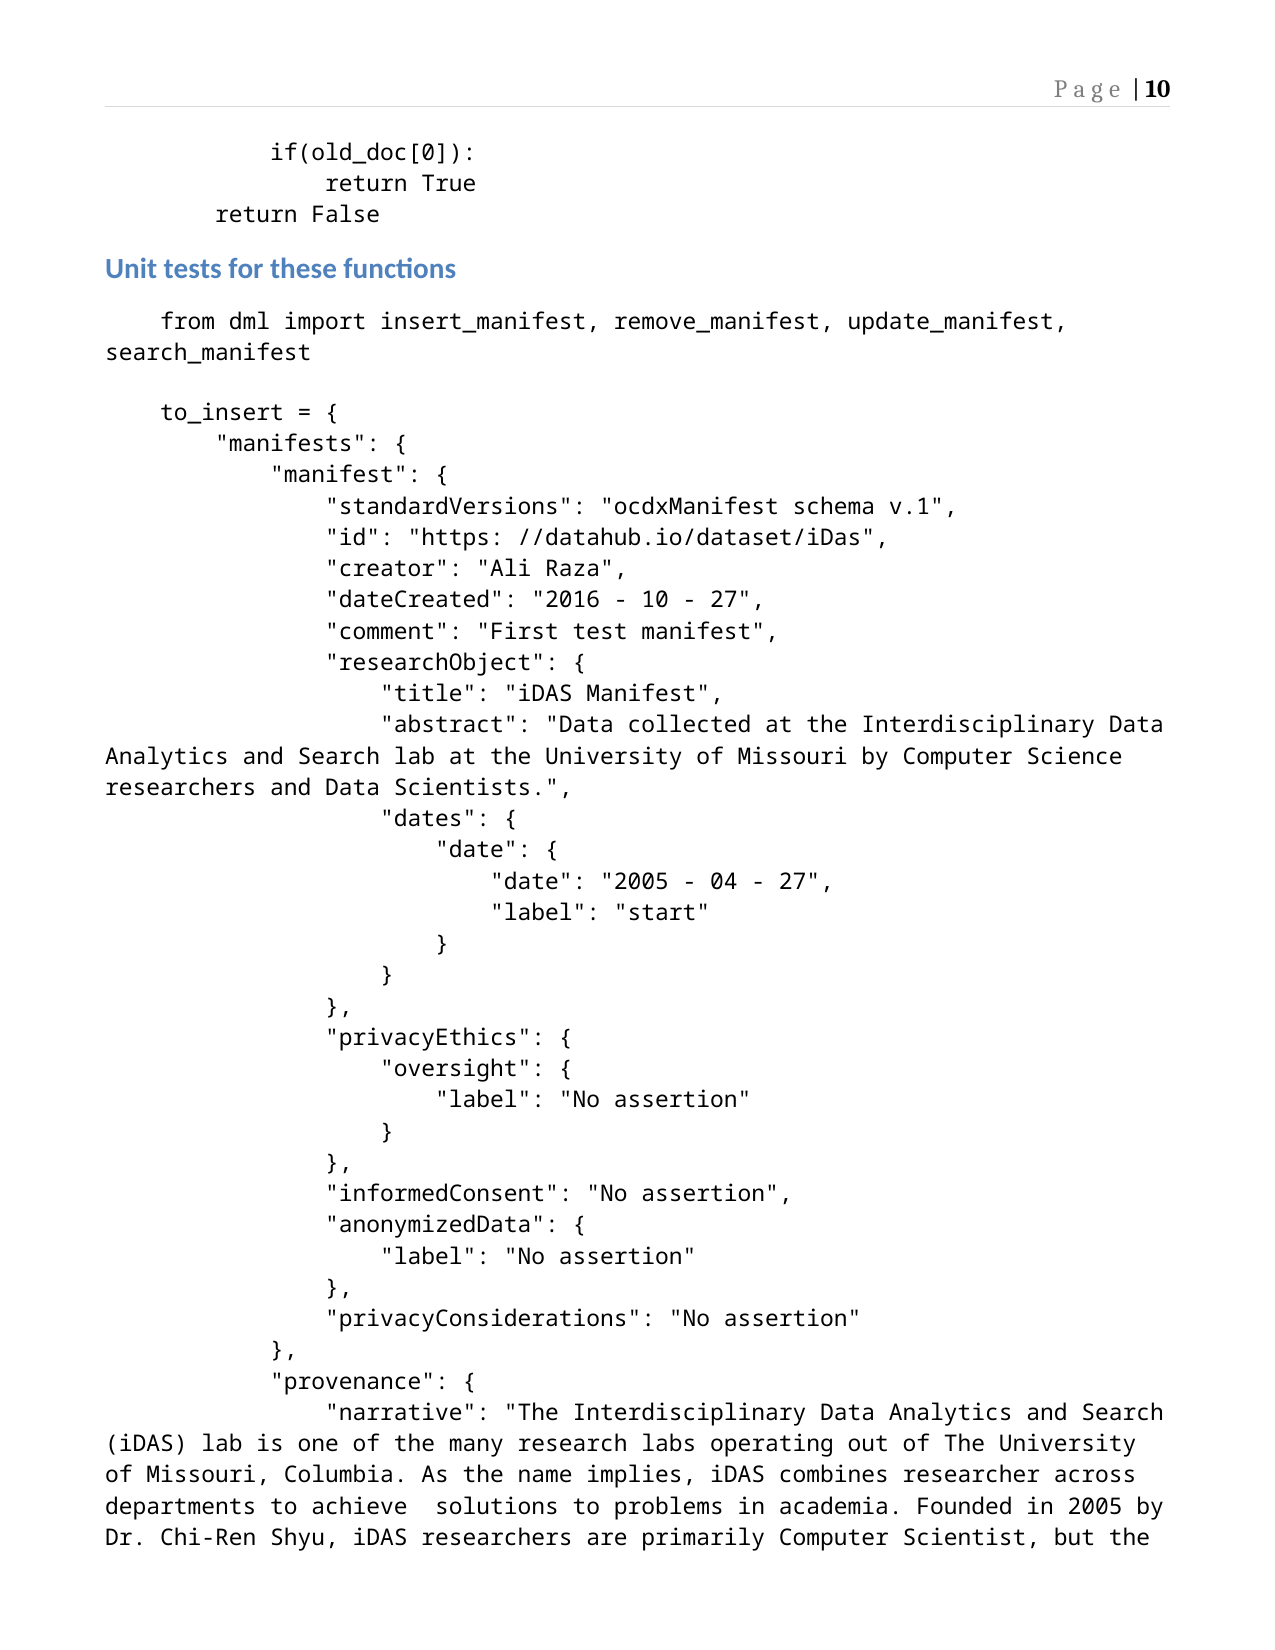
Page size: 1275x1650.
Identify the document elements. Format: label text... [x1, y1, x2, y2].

subtitle Unit tests for these functions [105, 250, 1170, 286]
